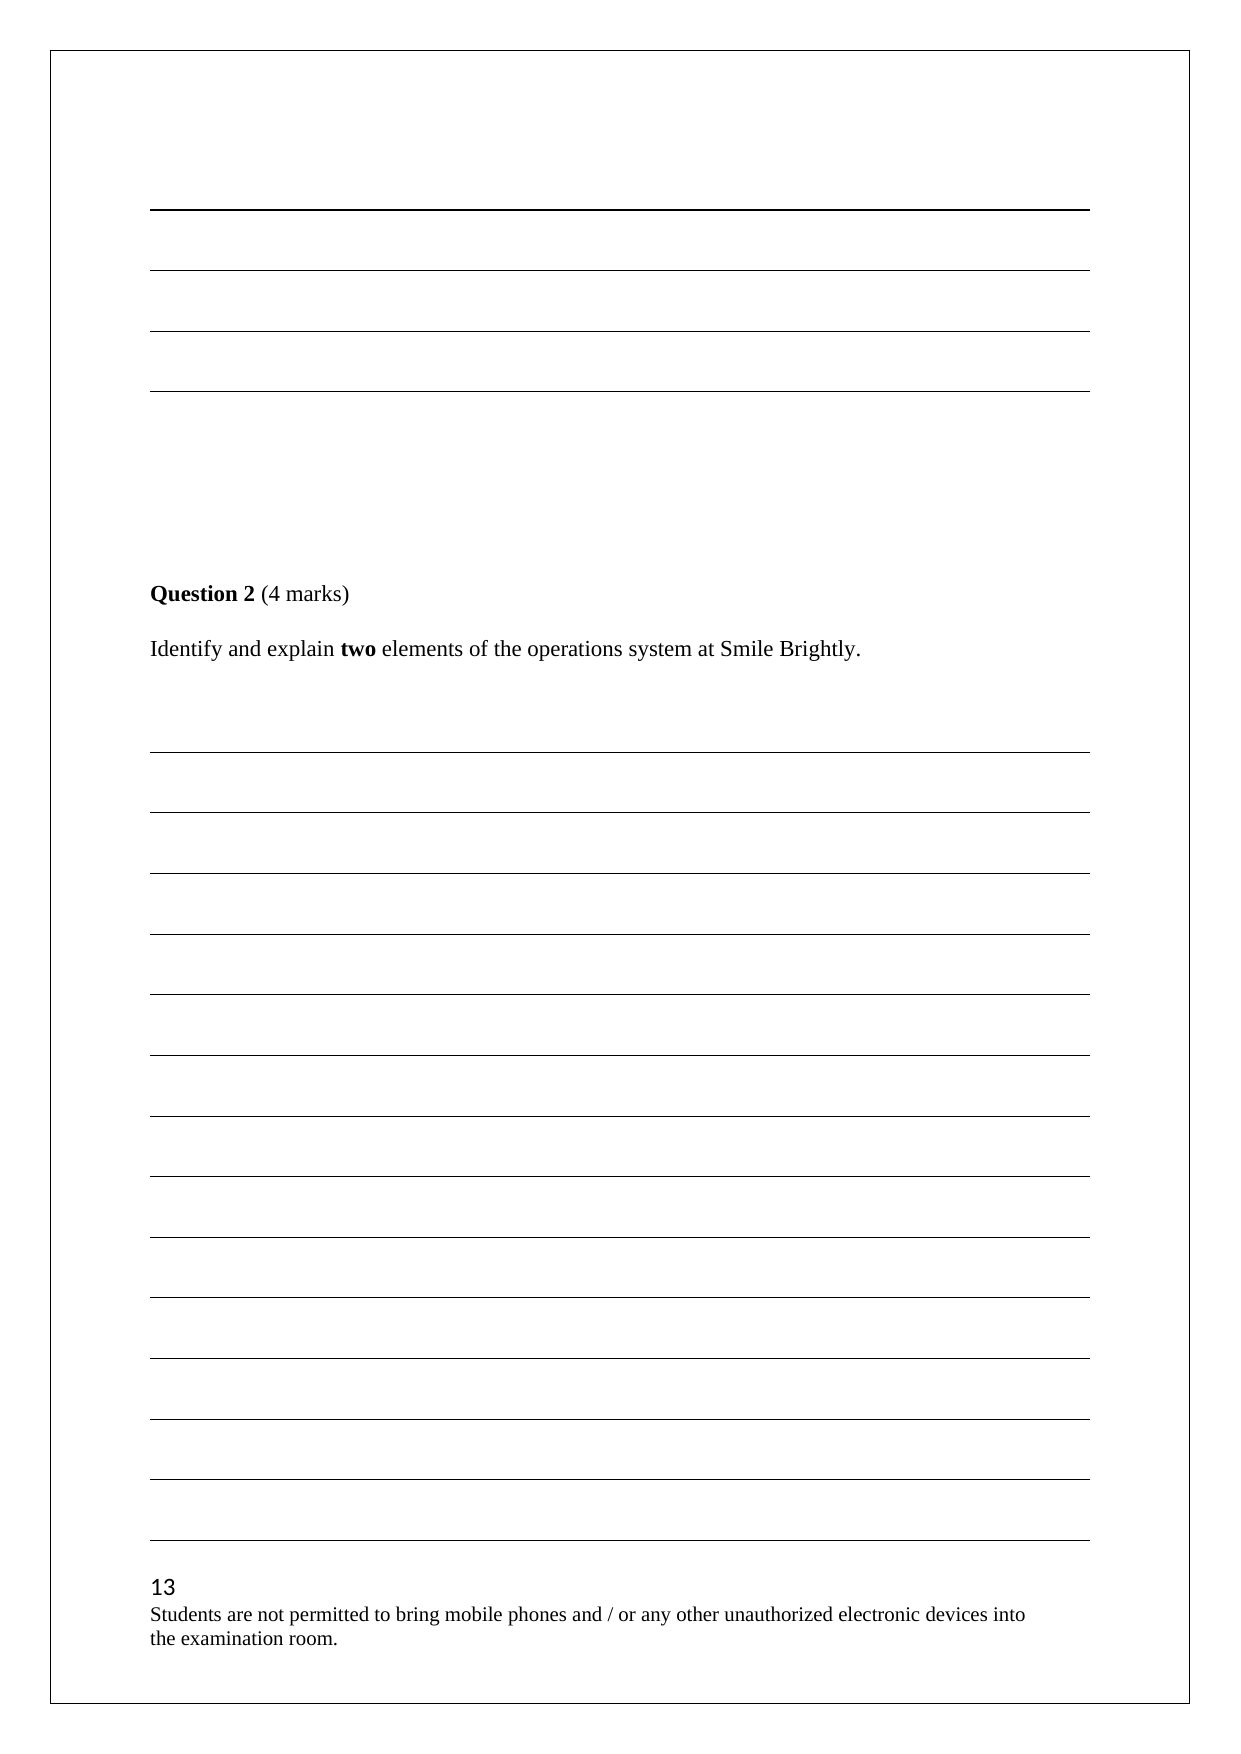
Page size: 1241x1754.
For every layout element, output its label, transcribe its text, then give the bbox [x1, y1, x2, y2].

list Identify and explain two elements of the operations system at Smile Brightly. [150, 636, 1090, 662]
text Question 2 (4 marks) [150, 580, 1090, 606]
